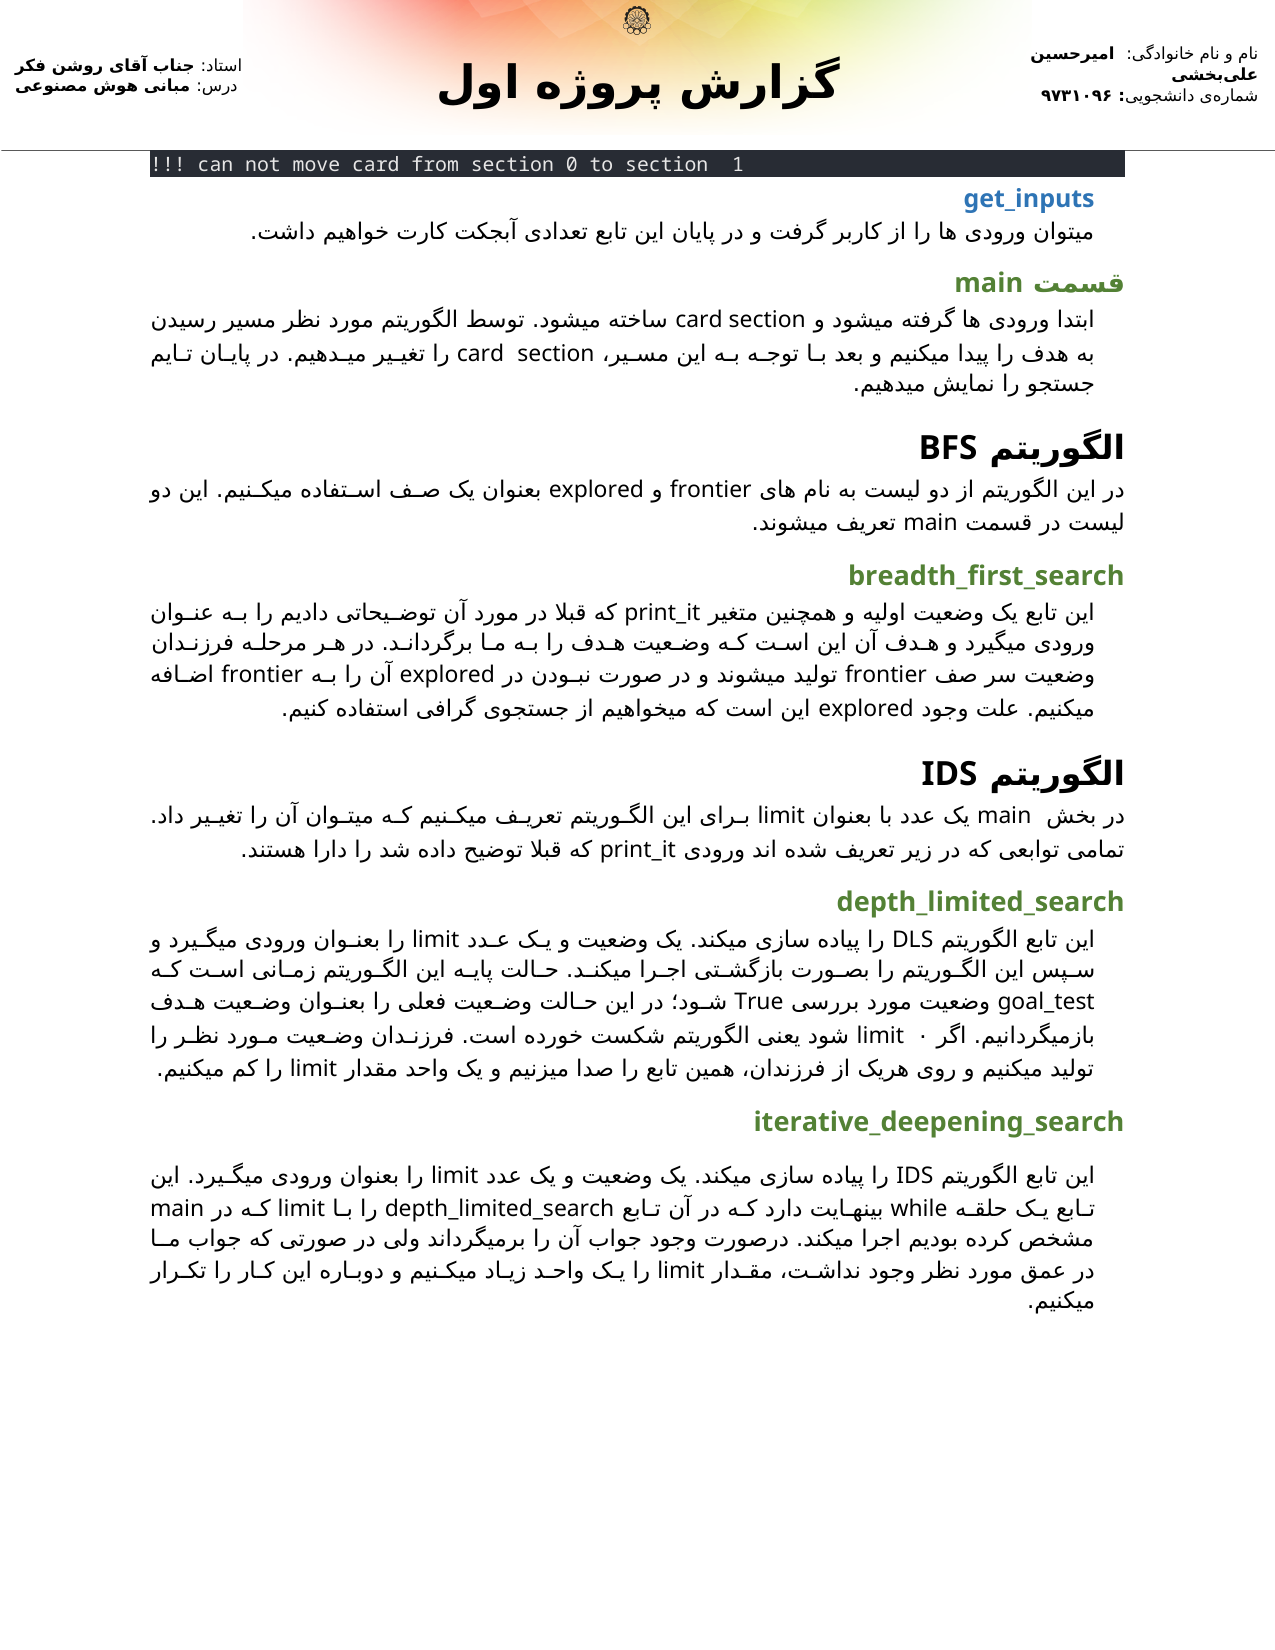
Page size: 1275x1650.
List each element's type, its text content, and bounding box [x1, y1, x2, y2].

subtitle breadth_first_search [150, 556, 1125, 593]
text میتوان ورودی ها را از کاربر گرفت و در پایان این تابع تعدادی آبجکت کارت خواهیم داشت. [150, 218, 1095, 244]
text در بخش main یک عدد با بعنوان limit برای این الگوریتم تعریف میکنیم که میتوان آن را تغییر داد. تمامی توابعی که در زیر تعریف شده اند ورودی print_it که قبلا توضیح داده شد را دارا هستند. [150, 799, 1125, 864]
text این تابع الگوریتم DLS را پیاده سازی میکند. یک وضعیت و یک عدد limit را بعنوان ورودی میگیرد و سپس این الگوریتم را بصورت بازگشتی اجرا میکند. حالت پایه این الگوریتم زمانی است که goal_test وضعیت مورد بررسی True شود؛ در این حالت وضعیت فعلی را بعنوان وضعیت هدف بازمیگردانیم. اگر limit ۰ شود یعنی الگوریتم شکست خورده است. فرزندان وضعیت مورد نظر را تولید میکنیم و روی هریک از فرزندان، همین تابع را صدا میزنیم و یک واحد مقدار limit را کم میکنیم. [150, 923, 1095, 1083]
subtitle الگوریتم BFS [150, 423, 1125, 469]
subtitle get_inputs [150, 181, 1095, 215]
text این تابع الگوریتم IDS را پیاده سازی میکند. یک وضعیت و یک عدد limit را بعنوان ورودی میگیرد. این تابع یک حلقه while بینهایت دارد که در آن تابع depth_limited_search را با limit که در main مشخص کرده بودیم اجرا میکند. درصورت وجود جواب آن را برمیگرداند ولی در صورتی که جواب ما در عمق مورد نظر وجود نداشت، مقدار limit را یک واحد زیاد میکنیم و دوباره این کار را تکرار میکنیم. [150, 1159, 1095, 1314]
text iterative_deepening_search [150, 1102, 1125, 1139]
picture [243, 0, 1032, 150]
text !!! can not move card from section 0 to section 1 [150, 150, 1125, 177]
subtitle depth_limited_search [150, 883, 1125, 920]
subtitle قسمت main [150, 263, 1125, 300]
subtitle الگوریتم IDS [150, 750, 1125, 796]
text ابتدا ورودی ها گرفته میشود و card section ساخته میشود. توسط الگوریتم مورد نظر مسیر رسیدن به هدف را پیدا میکنیم و بعد با توجه به این مسیر، card section را تغییر میدهیم. در پایان تایم جستجو را نمایش میدهیم. [150, 303, 1095, 396]
text در این الگوریتم از دو لیست به نام های frontier و explored بعنوان یک صف استفاده میکنیم. این دو لیست در قسمت main تعریف میشوند. [150, 472, 1125, 537]
text این تابع یک وضعیت اولیه و همچنین متغیر print_it که قبلا در مورد آن توضیحاتی دادیم را به عنوان ورودی میگیرد و هدف آن این است که وضعیت هدف را به ما برگرداند. در هر مرحله فرزندان وضعیت سر صف frontier تولید میشوند و در صورت نبودن در explored آن را به frontier اضافه میکنیم. علت وجود explored این است که میخواهیم از جستجوی گرافی استفاده کنیم. [150, 596, 1095, 723]
